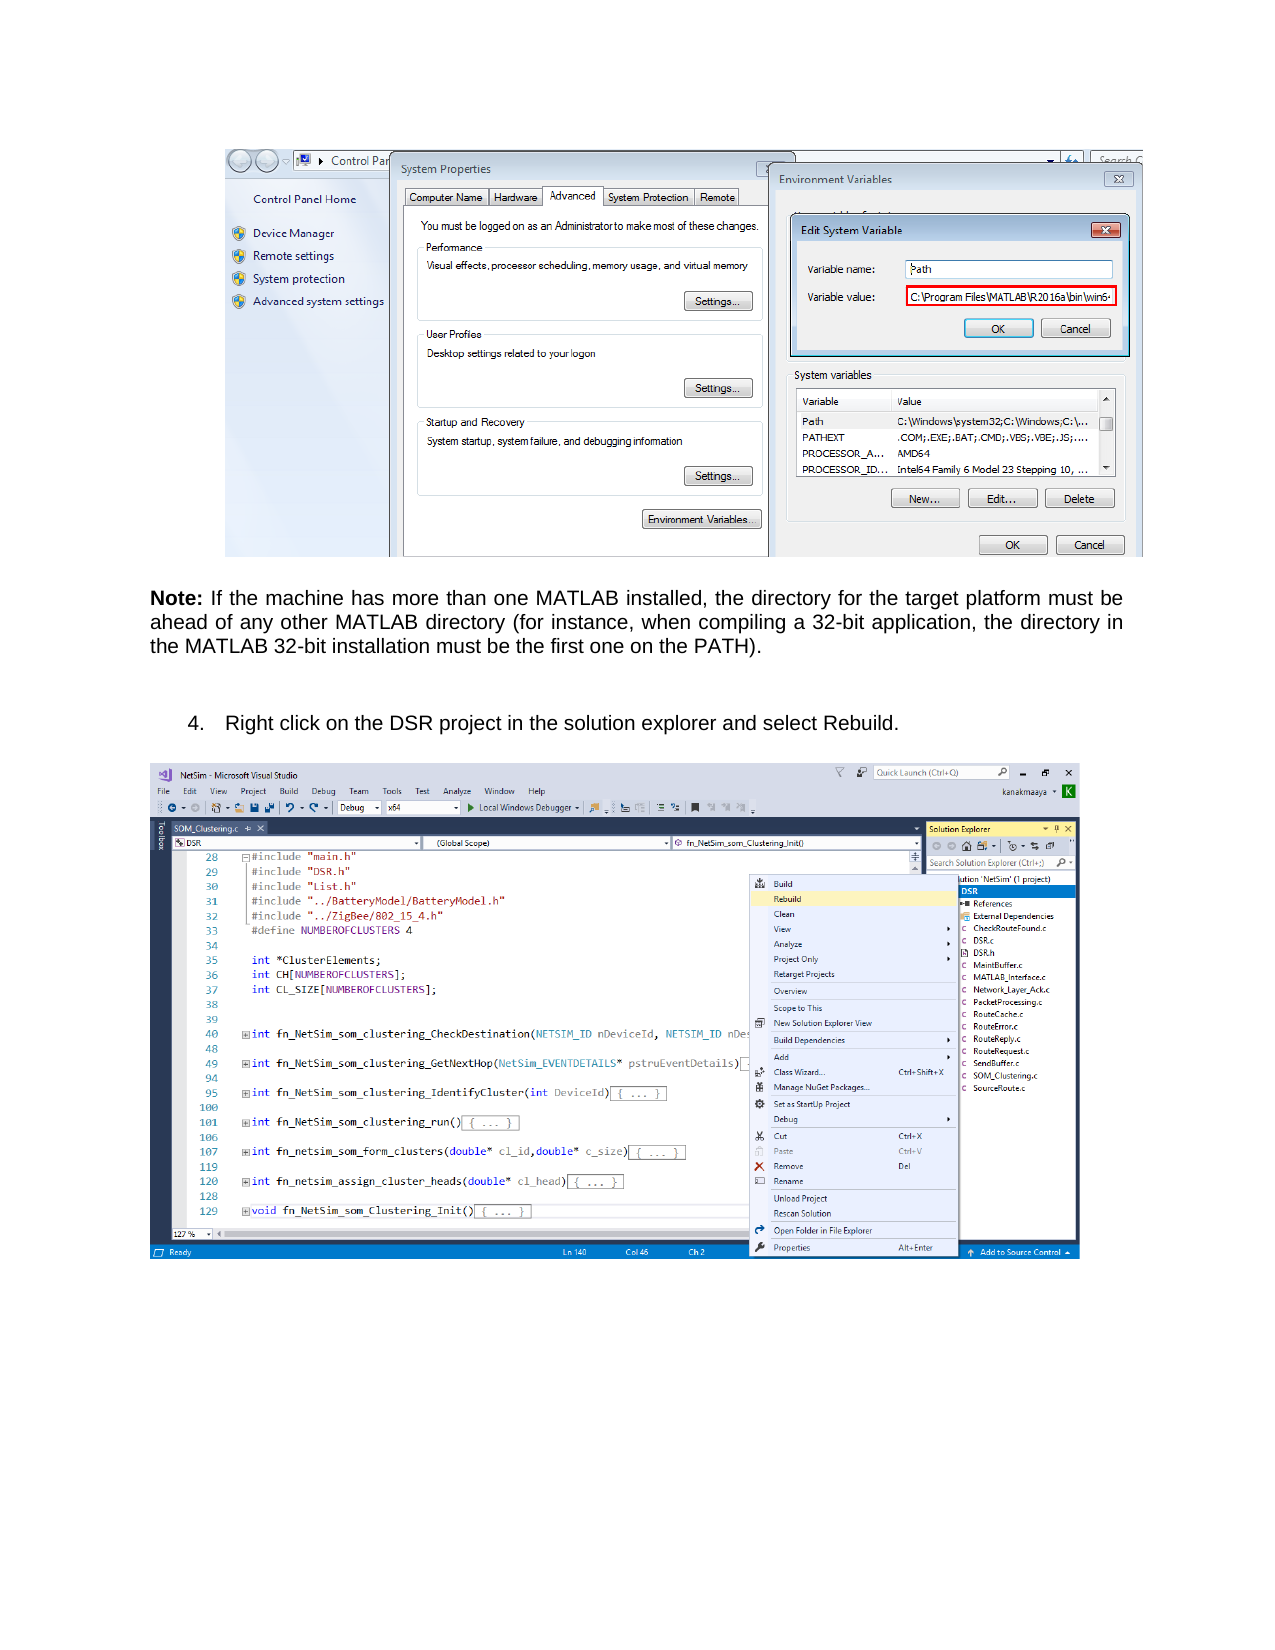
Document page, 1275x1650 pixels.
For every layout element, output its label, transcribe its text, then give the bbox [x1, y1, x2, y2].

text Note: If the machine has more than one MATLAB installed, the directory for the target platform must be ahead of any other MATLAB directory (for instance, when compiling a 32-bit application, the directory in the MATLAB 32-bit installation must be the first one on the PATH). [150, 586, 1125, 657]
picture [225, 149, 1143, 557]
picture [150, 763, 1080, 1259]
list Right click on the DSR project in the solution explorer and select Rebuild. [187, 711, 1125, 734]
